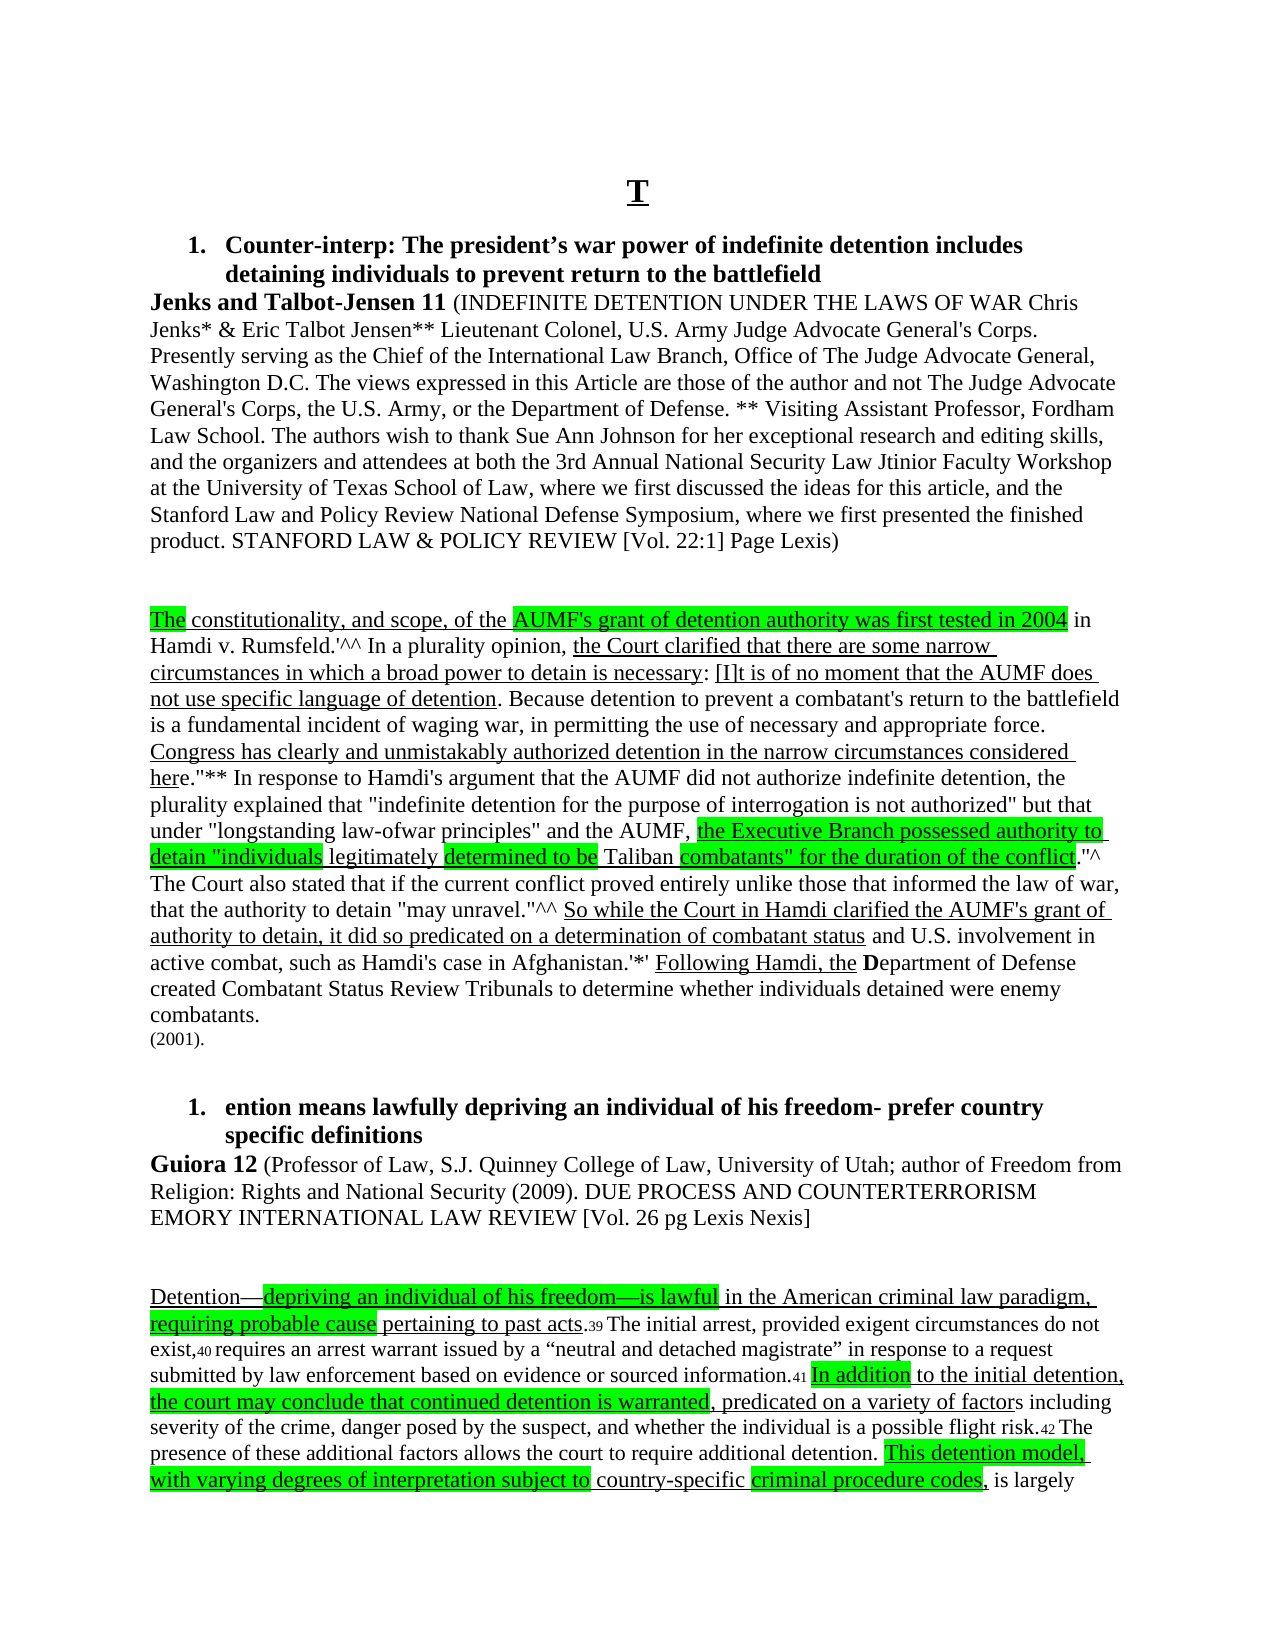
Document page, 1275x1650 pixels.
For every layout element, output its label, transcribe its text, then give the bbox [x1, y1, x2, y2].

text (2001). [150, 1028, 1125, 1049]
subtitle Counter-interp: The president’s war power of indefinite detention includes detaining individuals to prevent return to the battlefield [187, 230, 1125, 287]
subtitle T [150, 171, 1125, 209]
text The constitutionality, and scope, of the AUMF's grant of detention authority was first tested in 2004 in Hamdi v. Rumsfeld.'^^ In a plurality opinion, the Court clarified that there are some narrow circumstances in which a broad power to detain is necessary: [I]t is of no moment that the AUMF does not use specific language of detention. Because detention to prevent a combatant's return to the battlefield is a fundamental incident of waging war, in permitting the use of necessary and appropriate force. Congress has clearly and unmistakably authorized detention in the narrow circumstances considered here."** In response to Hamdi's argument that the AUMF did not authorize indefinite detention, the plurality explained that "indefinite detention for the purpose of interrogation is not authorized" but that under "longstanding law-ofwar principles" and the AUMF, the Executive Branch possessed authority to detain "individuals legitimately determined to be Taliban combatants" for the duration of the conflict.''^ The Court also stated that if the current conflict proved entirely unlike those that informed the law of war, that the authority to detain "may unravel."^^ So while the Court in Hamdi clarified the AUMF's grant of authority to detain, it did so predicated on a determination of combatant status and U.S. involvement in active combat, such as Hamdi's case in Afghanistan.'*' Following Hamdi, the Department of Defense created Combatant Status Review Tribunals to determine whether individuals detained were enemy combatants. [150, 606, 1125, 1028]
text Jenks and Talbot-Jensen 11 (INDEFINITE DETENTION UNDER THE LAWS OF WAR Chris Jenks* & Eric Talbot Jensen** Lieutenant Colonel, U.S. Army Judge Advocate General's Corps. Presently serving as the Chief of the International Law Branch, Office of The Judge Advocate General, Washington D.C. The views expressed in this Article are those of the author and not The Judge Advocate General's Corps, the U.S. Army, or the Department of Defense. ** Visiting Assistant Professor, Fordham Law School. The authors wish to thank Sue Ann Johnson for her exceptional research and editing skills, and the organizers and attendees at both the 3rd Annual National Security Law Jtinior Faculty Workshop at the University of Texas School of Law, where we first discussed the ideas for this article, and the Stanford Law and Policy Review National Defense Symposium, where we first presented the finished product. STANFORD LAW & POLICY REVIEW [Vol. 22:1] Page Lexis) [150, 287, 1125, 553]
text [150, 1283, 1125, 1492]
subtitle ention means lawfully depriving an individual of his freedom- prefer country specific definitions [187, 1092, 1125, 1149]
text Guiora 12 (Professor of Law, S.J. Quinney College of Law, University of Utah; author of Freedom from Religion: Rights and National Security (2009). DUE PROCESS AND COUNTERTERRORISM EMORY INTERNATIONAL LAW REVIEW [Vol. 26 pg Lexis Nexis] [150, 1149, 1125, 1231]
